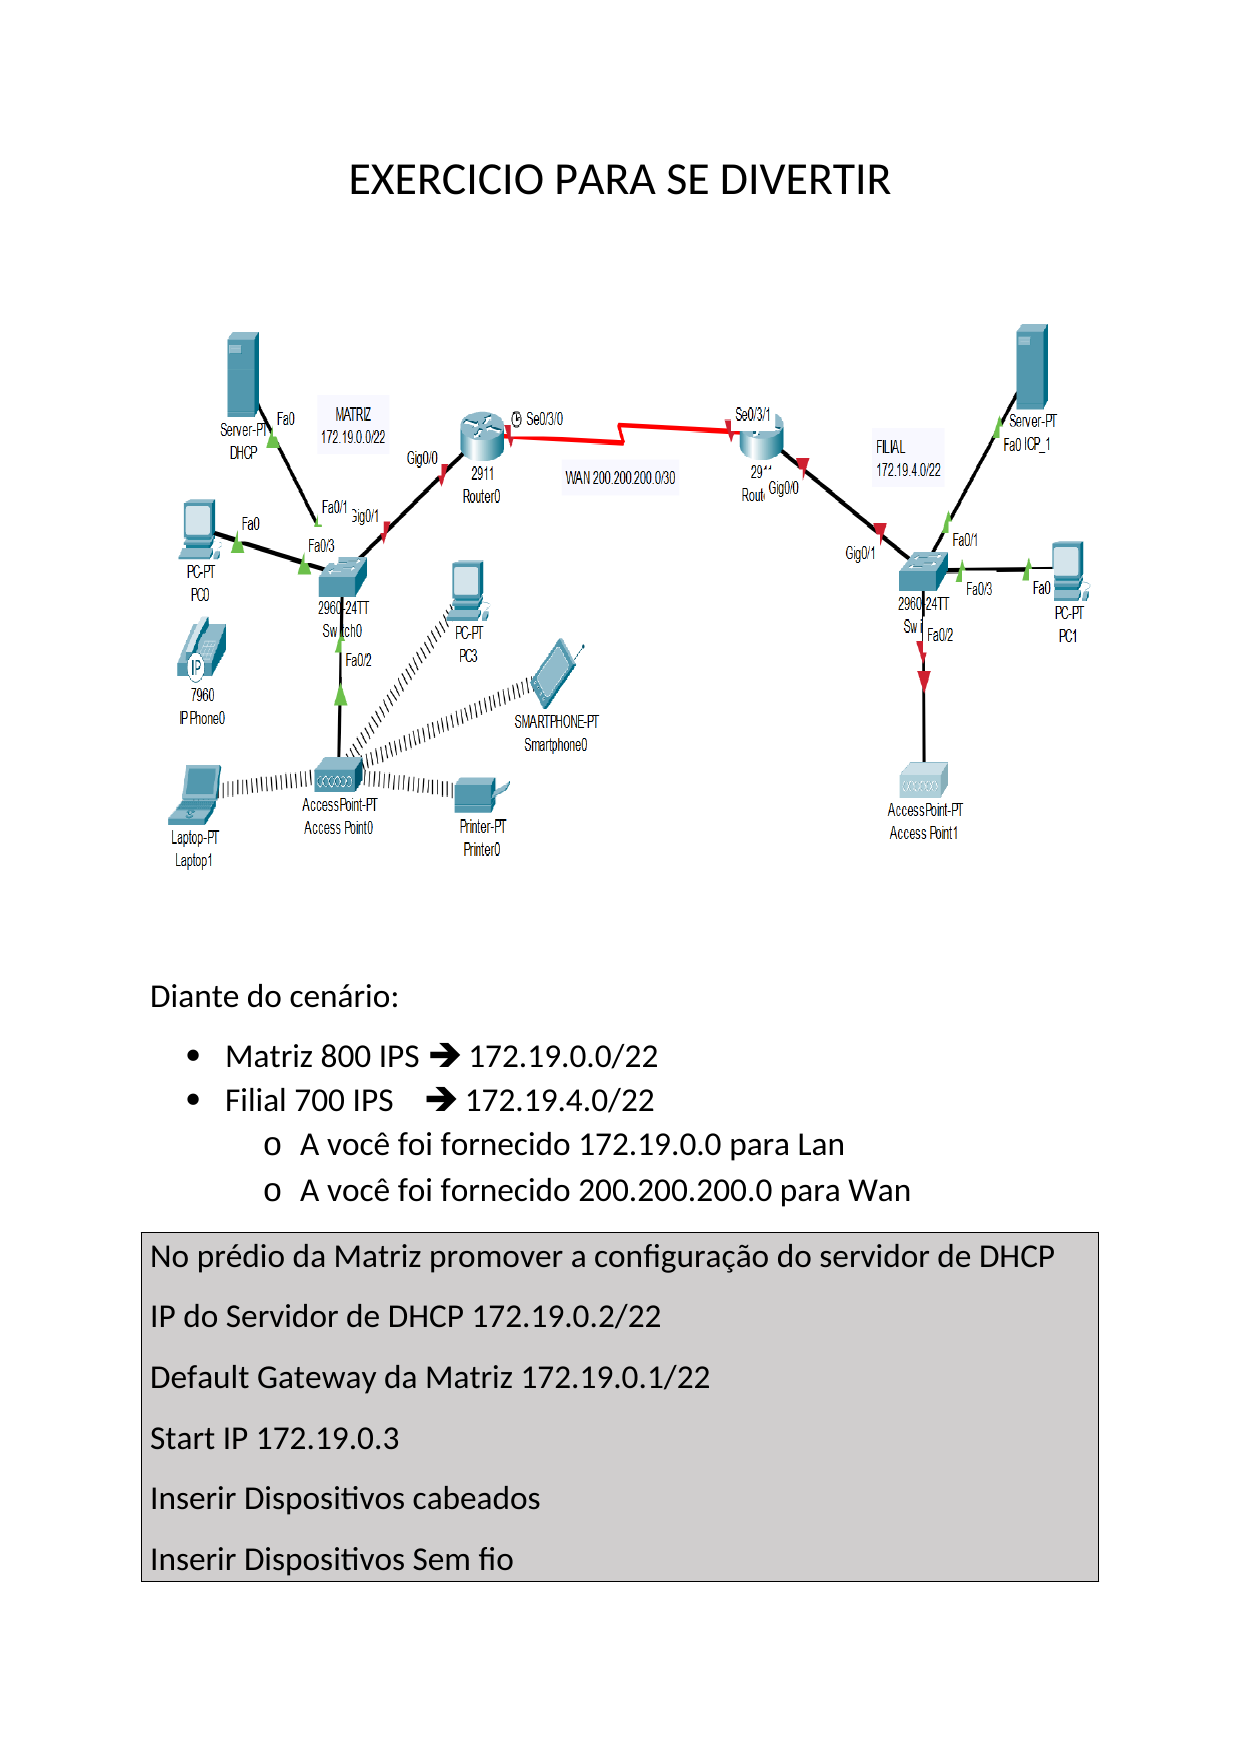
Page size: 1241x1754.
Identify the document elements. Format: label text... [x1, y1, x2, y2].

picture [150, 303, 1116, 879]
text EXERCICIO PARA SE DIVERTIR [150, 150, 1090, 206]
text IP do Servidor de DHCP 172.19.0.2/22 [142, 1292, 1098, 1336]
list A você foi fornecido 172.19.0.0 para Lan [262, 1123, 1090, 1166]
text No prédio da Matriz promover a configuração do servidor de DHCP [142, 1233, 1098, 1276]
text Inserir Dispositivos cabeados [142, 1474, 1098, 1518]
list Matriz 800 IPS 172.19.0.0/22 [187, 1035, 1090, 1076]
text Diante do cenário: [150, 975, 1090, 1016]
text Default Gateway da Matriz 172.19.0.1/22 [142, 1353, 1098, 1397]
text Start IP 172.19.0.3 [142, 1413, 1098, 1457]
list Filial 700 IPS 172.19.4.0/22 [187, 1079, 1090, 1120]
list A você foi fornecido 200.200.200.0 para Wan [262, 1169, 1090, 1212]
text Inserir Dispositivos Sem fio [142, 1535, 1098, 1581]
